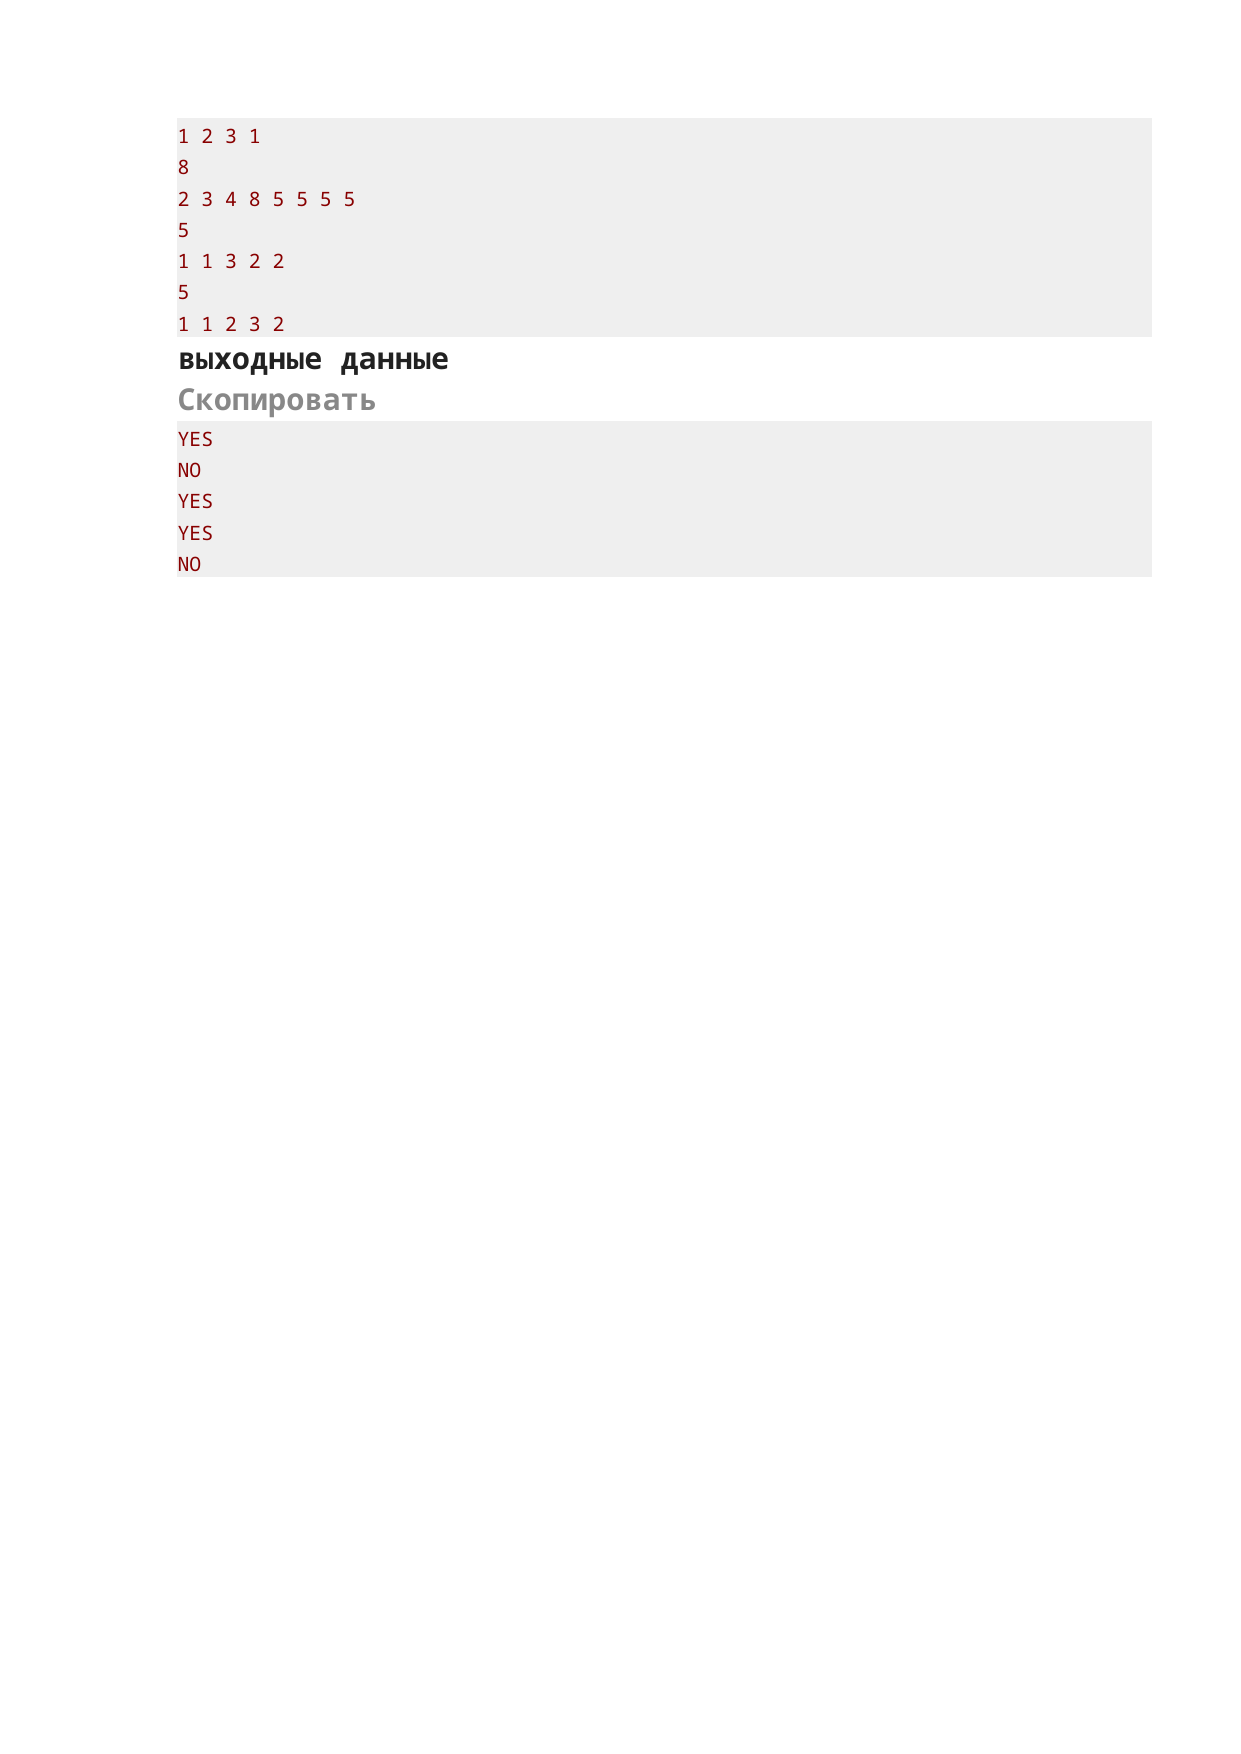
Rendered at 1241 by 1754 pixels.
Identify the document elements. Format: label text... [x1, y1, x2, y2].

text NO [177, 452, 1152, 483]
text YES [177, 421, 1152, 452]
text 5 [177, 274, 1152, 306]
text 1 1 2 3 2 [177, 306, 1152, 337]
text NO [177, 546, 1152, 577]
text 2 3 4 8 5 5 5 5 [177, 181, 1152, 212]
text 1 1 3 2 2 [177, 243, 1152, 274]
text 1 2 3 1 [177, 118, 1152, 149]
text 5 [177, 212, 1152, 243]
text YES [177, 514, 1152, 546]
text YES [177, 483, 1152, 514]
text 8 [177, 149, 1152, 181]
text Скопировать [177, 378, 1152, 419]
text выходные данные [177, 337, 1152, 378]
